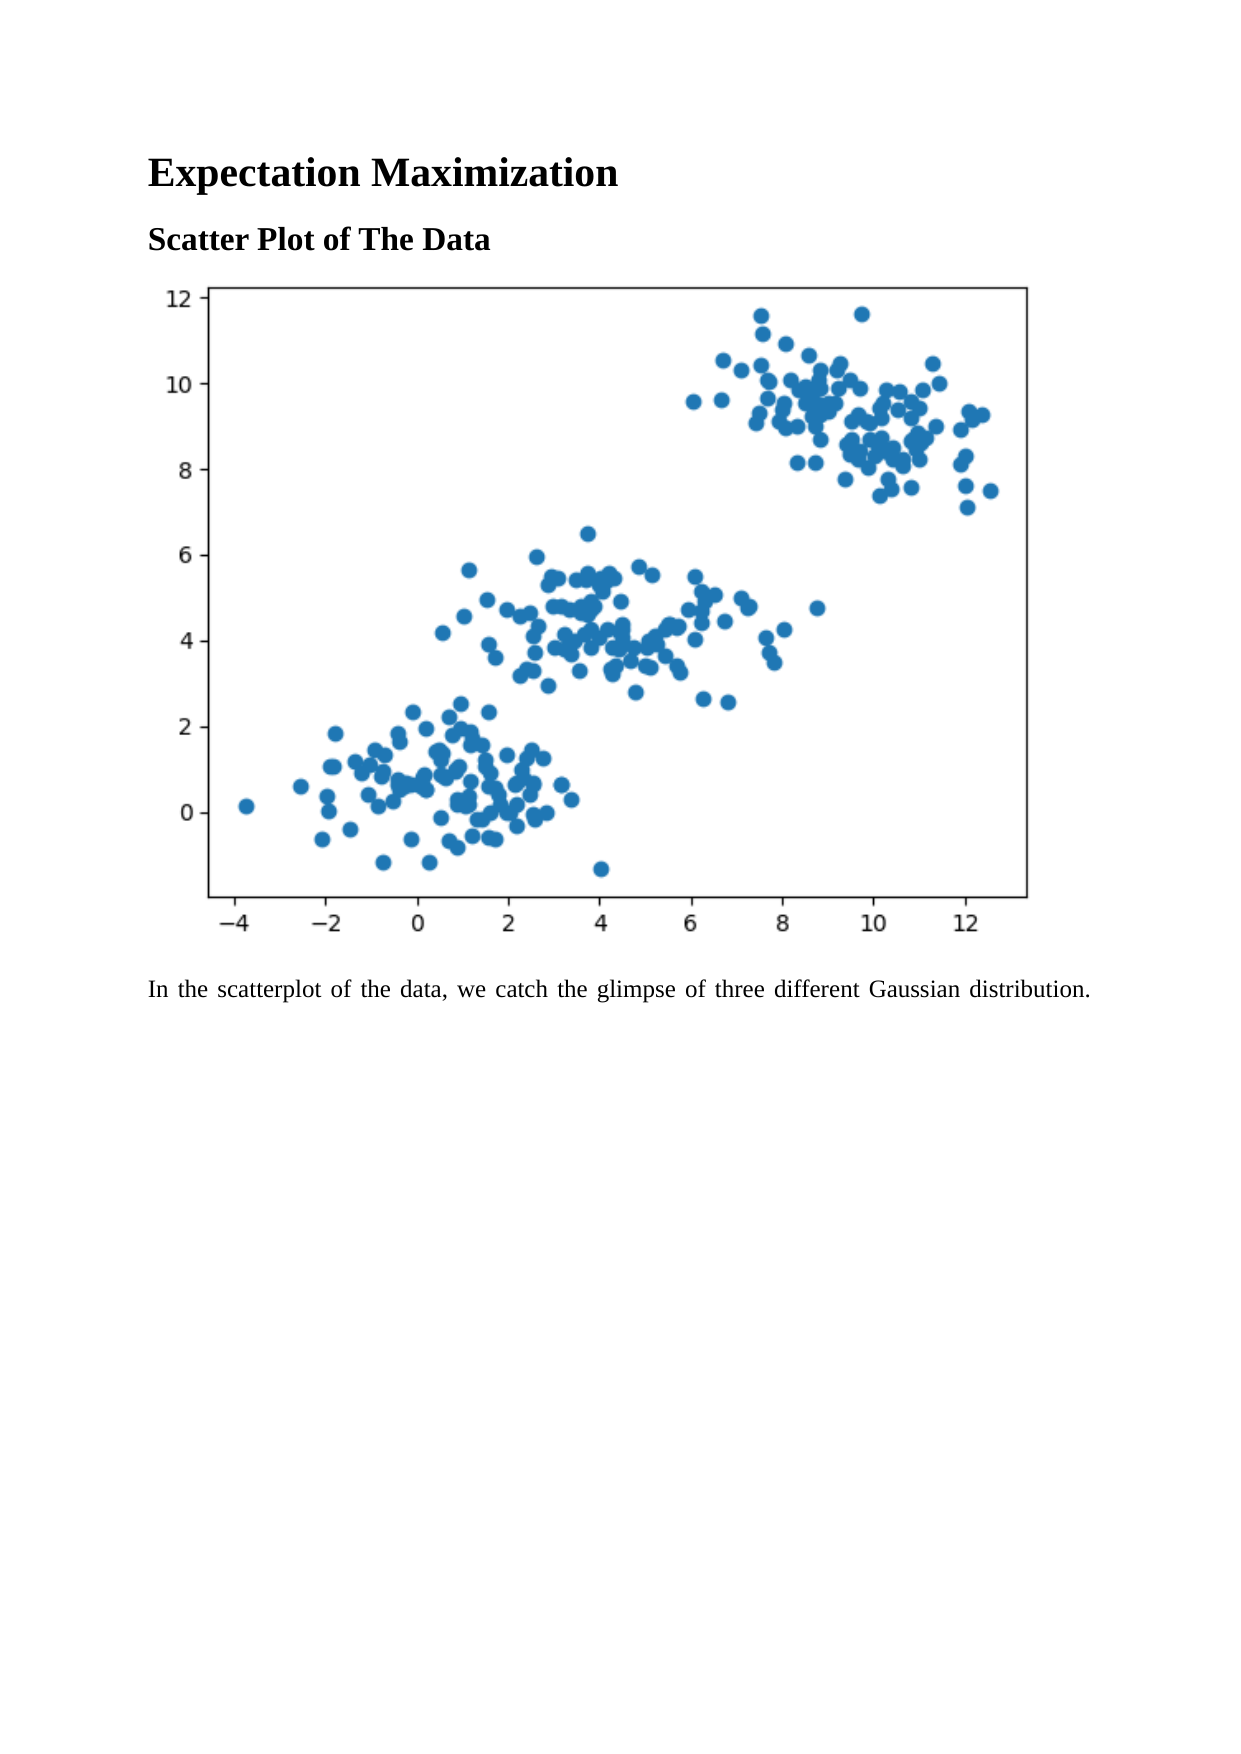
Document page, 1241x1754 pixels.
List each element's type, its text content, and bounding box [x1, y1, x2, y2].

picture [147, 271, 1043, 953]
subtitle Expectation Maximization [148, 148, 1093, 196]
text In the scatterplot of the data, we catch the glimpse of three different Gaussian distribution. [148, 974, 1093, 1472]
subtitle Scatter Plot of The Data [148, 219, 1093, 258]
